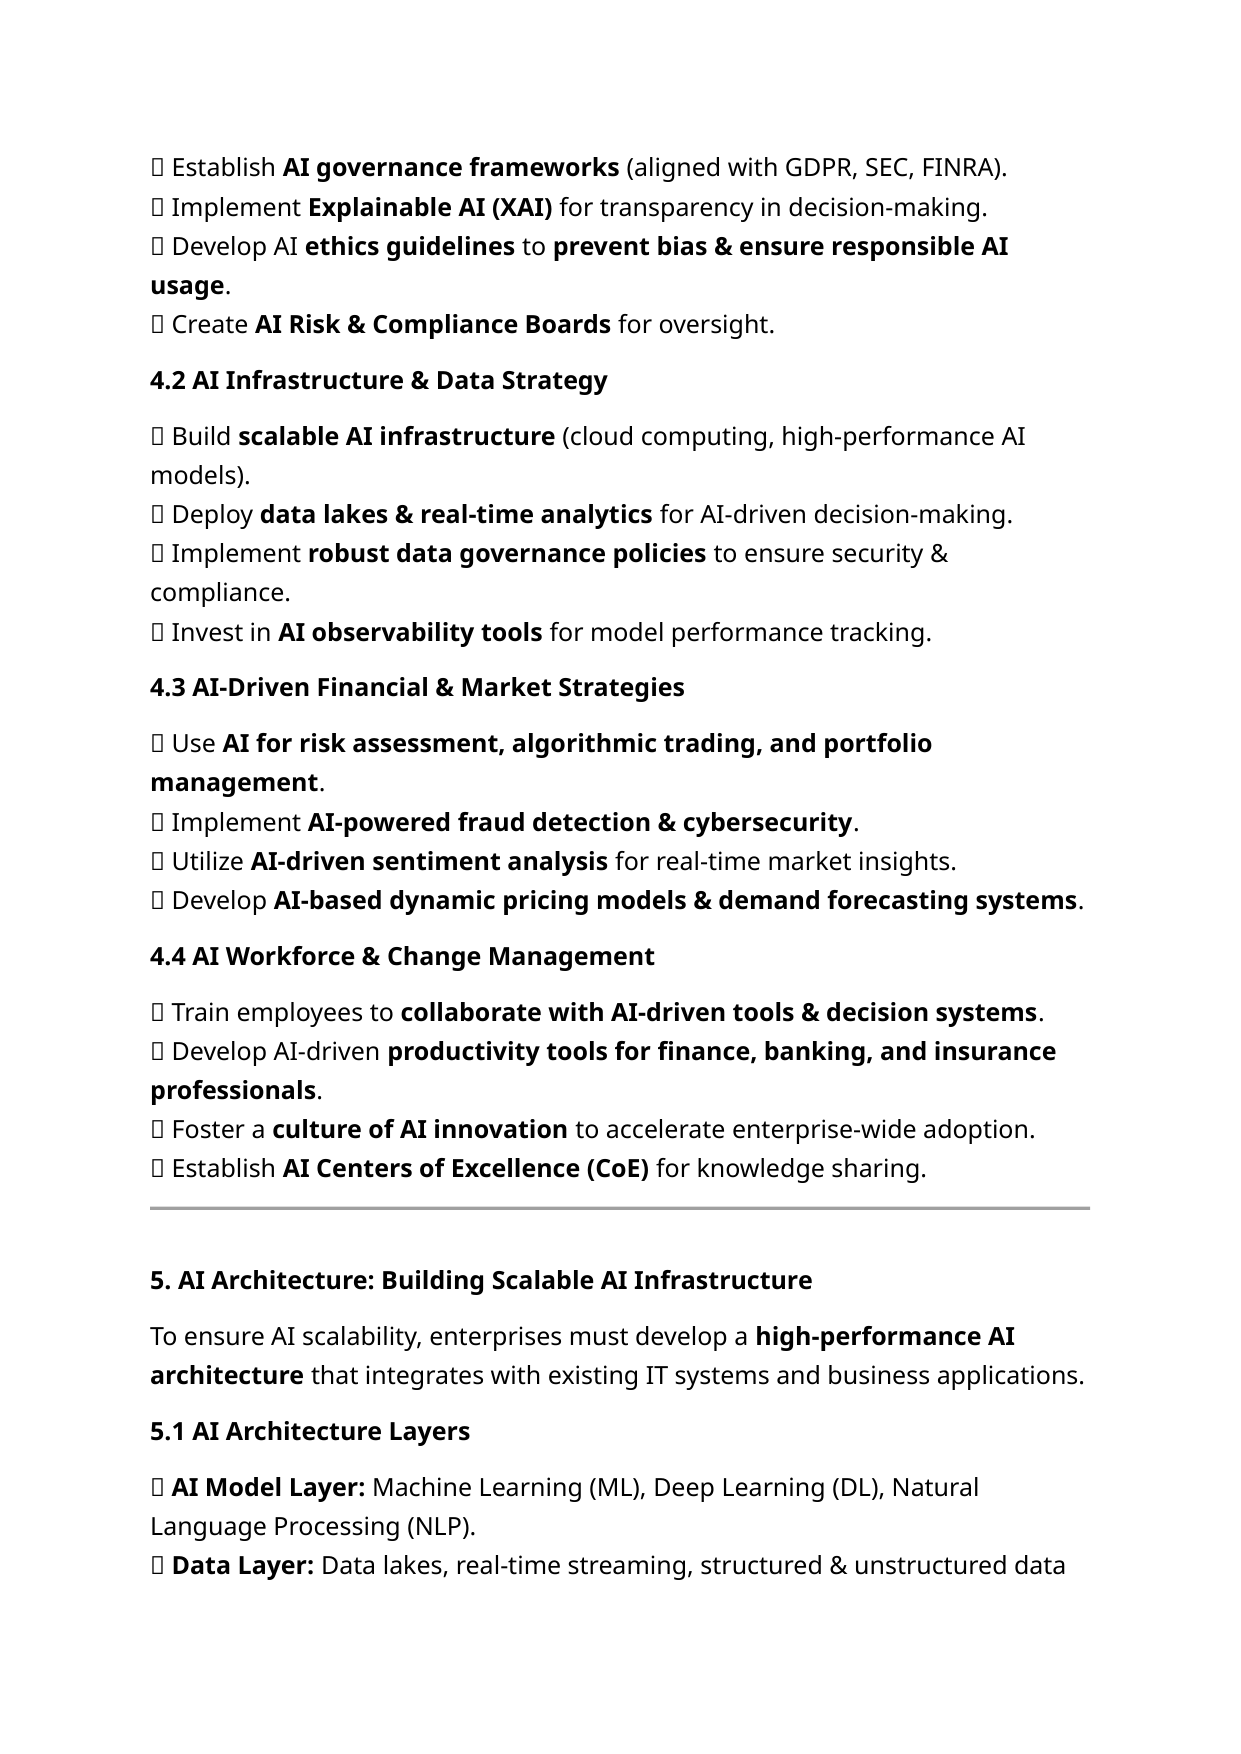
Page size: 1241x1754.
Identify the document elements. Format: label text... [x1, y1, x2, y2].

text ✅ Use AI for risk assessment, algorithmic trading, and portfolio management. ✅ Implement AI-powered fraud detection & cybersecurity. ✅ Utilize AI-driven sentiment analysis for real-time market insights. ✅ Develop AI-based dynamic pricing models & demand forecasting systems. [150, 726, 1090, 917]
text ✅ Train employees to collaborate with AI-driven tools & decision systems. ✅ Develop AI-driven productivity tools for finance, banking, and insurance professionals. ✅ Foster a culture of AI innovation to accelerate enterprise-wide adoption. ✅ Establish AI Centers of Excellence (CoE) for knowledge sharing. [150, 994, 1090, 1185]
text ✅ Build scalable AI infrastructure (cloud computing, high-performance AI models). ✅ Deploy data lakes & real-time analytics for AI-driven decision-making. ✅ Implement robust data governance policies to ensure security & compliance. ✅ Invest in AI observability tools for model performance tracking. [150, 418, 1090, 648]
text ✅ Establish AI governance frameworks (aligned with GDPR, SEC, FINRA). ✅ Implement Explainable AI (XAI) for transparency in decision-making. ✅ Develop AI ethics guidelines to prevent bias & ensure responsible AI usage. ✅ Create AI Risk & Compliance Boards for oversight. [150, 150, 1090, 341]
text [150, 1469, 1090, 1582]
text 4.4 AI Workforce & Change Management [150, 938, 1090, 972]
text 5.1 AI Architecture Layers [150, 1413, 1090, 1447]
text 5. AI Architecture: Building Scalable AI Infrastructure [150, 1262, 1090, 1297]
text To ensure AI scalability, enterprises must develop a high-performance AI architecture that integrates with existing IT systems and business applications. [150, 1318, 1090, 1392]
text 4.2 AI Infrastructure & Data Strategy [150, 362, 1090, 397]
text 4.3 AI-Driven Financial & Market Strategies [150, 670, 1090, 704]
